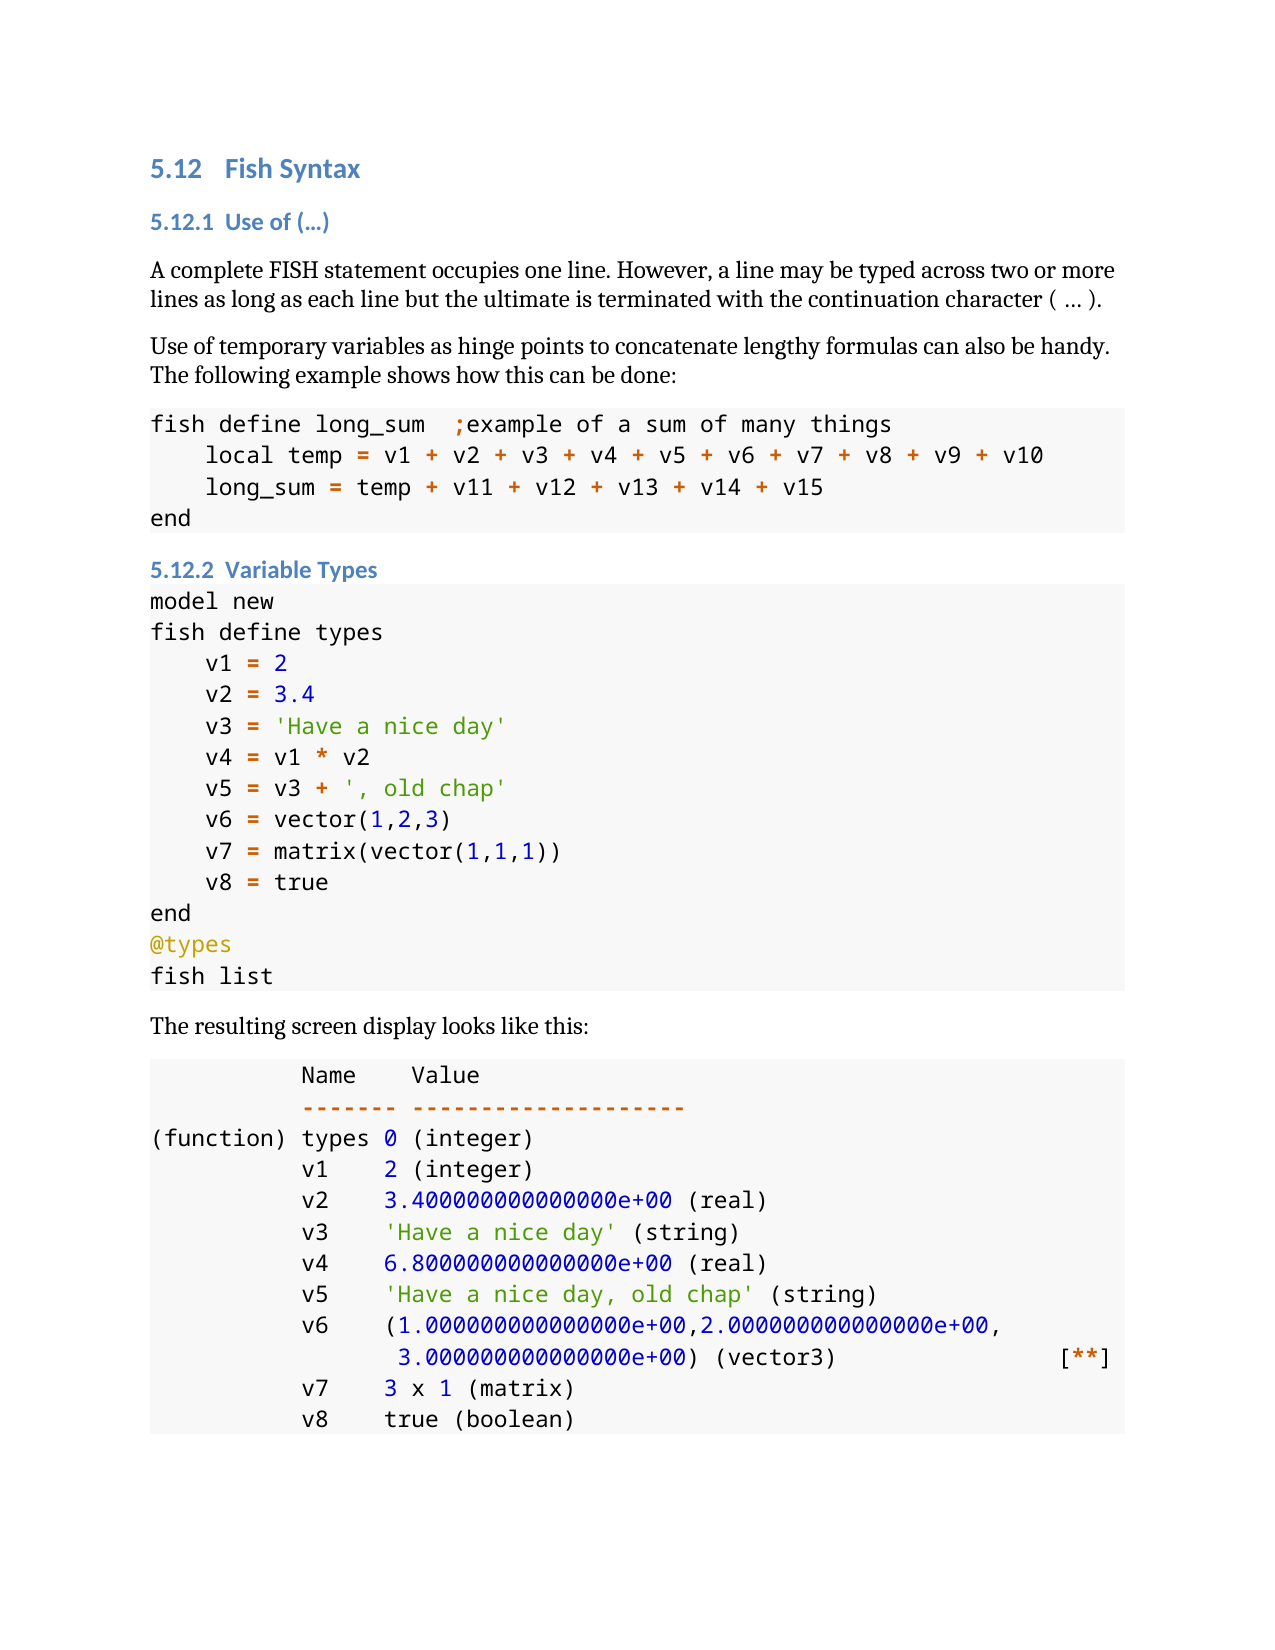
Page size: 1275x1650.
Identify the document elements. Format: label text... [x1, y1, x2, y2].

text The resulting screen display looks like this: [150, 1012, 1125, 1040]
text model new fish define types v1 = 2 v2 = 3.4 v3 = 'Have a nice day' v4 = v1 * v2 v5 = v3 + ', old chap' v6 = vector(1,2,3) v7 = matrix(vector(1,1,1)) v8 = true end @types fish list [150, 584, 1125, 991]
text A complete FISH statement occupies one line. However, a line may be typed across two or more lines as long as each line but the ultimate is terminated with the continuation character ( … ). [150, 256, 1125, 313]
subtitle 5.12 Fish Syntax [150, 150, 1125, 186]
text Name Value ------- -------------------- (function) types 0 (integer) v1 2 (integer) v2 3.400000000000000e+00 (real) v3 'Have a nice day' (string) v4 6.800000000000000e+00 (real) v5 'Have a nice day, old chap' (string) v6 (1.000000000000000e+00,2.000000000000000e+00, 3.000000000000000e+00) (vector3) [**] v7 3 x 1 (matrix) v8 true (boolean) [480, 1059, 1125, 1434]
subtitle 5.12.2 Variable Types [150, 554, 1125, 584]
text fish define long_sum ;example of a sum of many things local temp = v1 + v2 + v3 + v4 + v5 + v6 + v7 + v8 + v9 + v10 long_sum = temp + v11 + v12 + v13 + v14 + v15 end [150, 408, 1125, 533]
text Use of temporary variables as hinge points to concatenate lengthy formulas can also be handy. The following example shows how this can be done: [150, 332, 1125, 389]
subtitle 5.12.1 Use of (…) [150, 206, 1125, 237]
